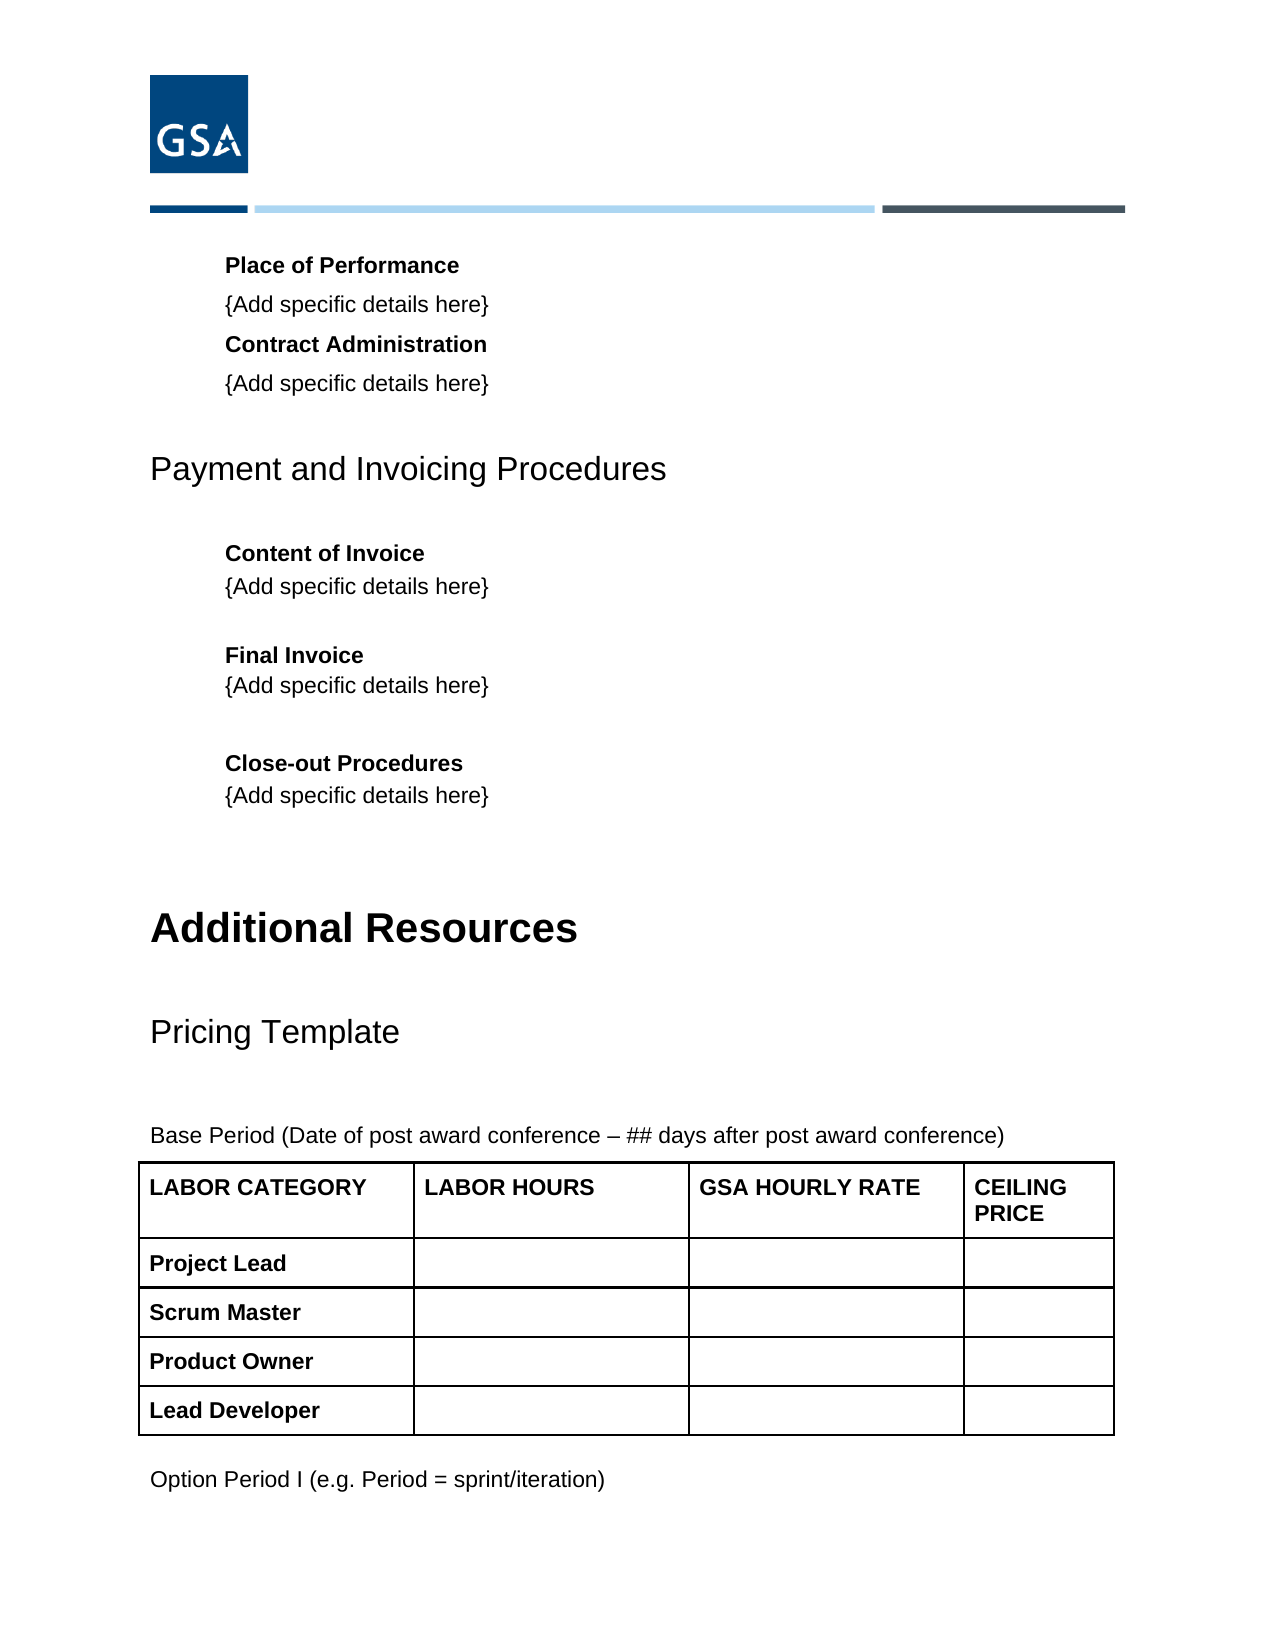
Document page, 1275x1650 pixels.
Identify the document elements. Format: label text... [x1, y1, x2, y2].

text {Add specific details here} [225, 573, 1125, 599]
subtitle Place of Performance [225, 252, 1125, 278]
subtitle Contract Administration [225, 331, 1125, 357]
text {Add specific details here} [225, 782, 1125, 809]
subtitle Close-out Procedures [225, 749, 1125, 776]
text Final Invoice [225, 642, 1125, 669]
subtitle Additional Resources [150, 903, 1125, 951]
text Base Period (Date of post award conference – ## days after post award conference) [150, 1122, 1125, 1148]
subtitle {Add specific details here} [225, 370, 1125, 397]
table_cell Project Lead [140, 1239, 413, 1286]
table_cell [965, 1338, 1113, 1385]
table_cell [690, 1338, 963, 1385]
picture [150, 75, 1125, 213]
table_cell [690, 1239, 963, 1286]
table_cell [415, 1387, 688, 1434]
table_cell [965, 1387, 1113, 1434]
subtitle Pricing Template [150, 1012, 1125, 1051]
table_cell [415, 1338, 688, 1385]
table_cell [690, 1387, 963, 1434]
table_cell [415, 1239, 688, 1286]
table_cell [690, 1289, 963, 1336]
subtitle Payment and Invoicing Procedures [150, 449, 1125, 488]
subtitle Content of Invoice [225, 540, 1125, 566]
text {Add specific details here} [225, 672, 1125, 699]
table_cell [415, 1289, 688, 1336]
table_header LABOR CATEGORY [140, 1164, 413, 1237]
table_cell [965, 1239, 1113, 1286]
table_cell Product Owner [140, 1338, 413, 1385]
table_cell [965, 1289, 1113, 1336]
table_header CEILING PRICE [965, 1164, 1113, 1237]
table_cell Scrum Master [140, 1289, 413, 1336]
table_cell Lead Developer [140, 1387, 413, 1434]
table_header GSA HOURLY RATE [690, 1164, 963, 1237]
text Option Period I (e.g. Period = sprint/iteration) [150, 1466, 1125, 1493]
text {Add specific details here} [225, 291, 1125, 318]
table_header LABOR HOURS [415, 1164, 688, 1237]
